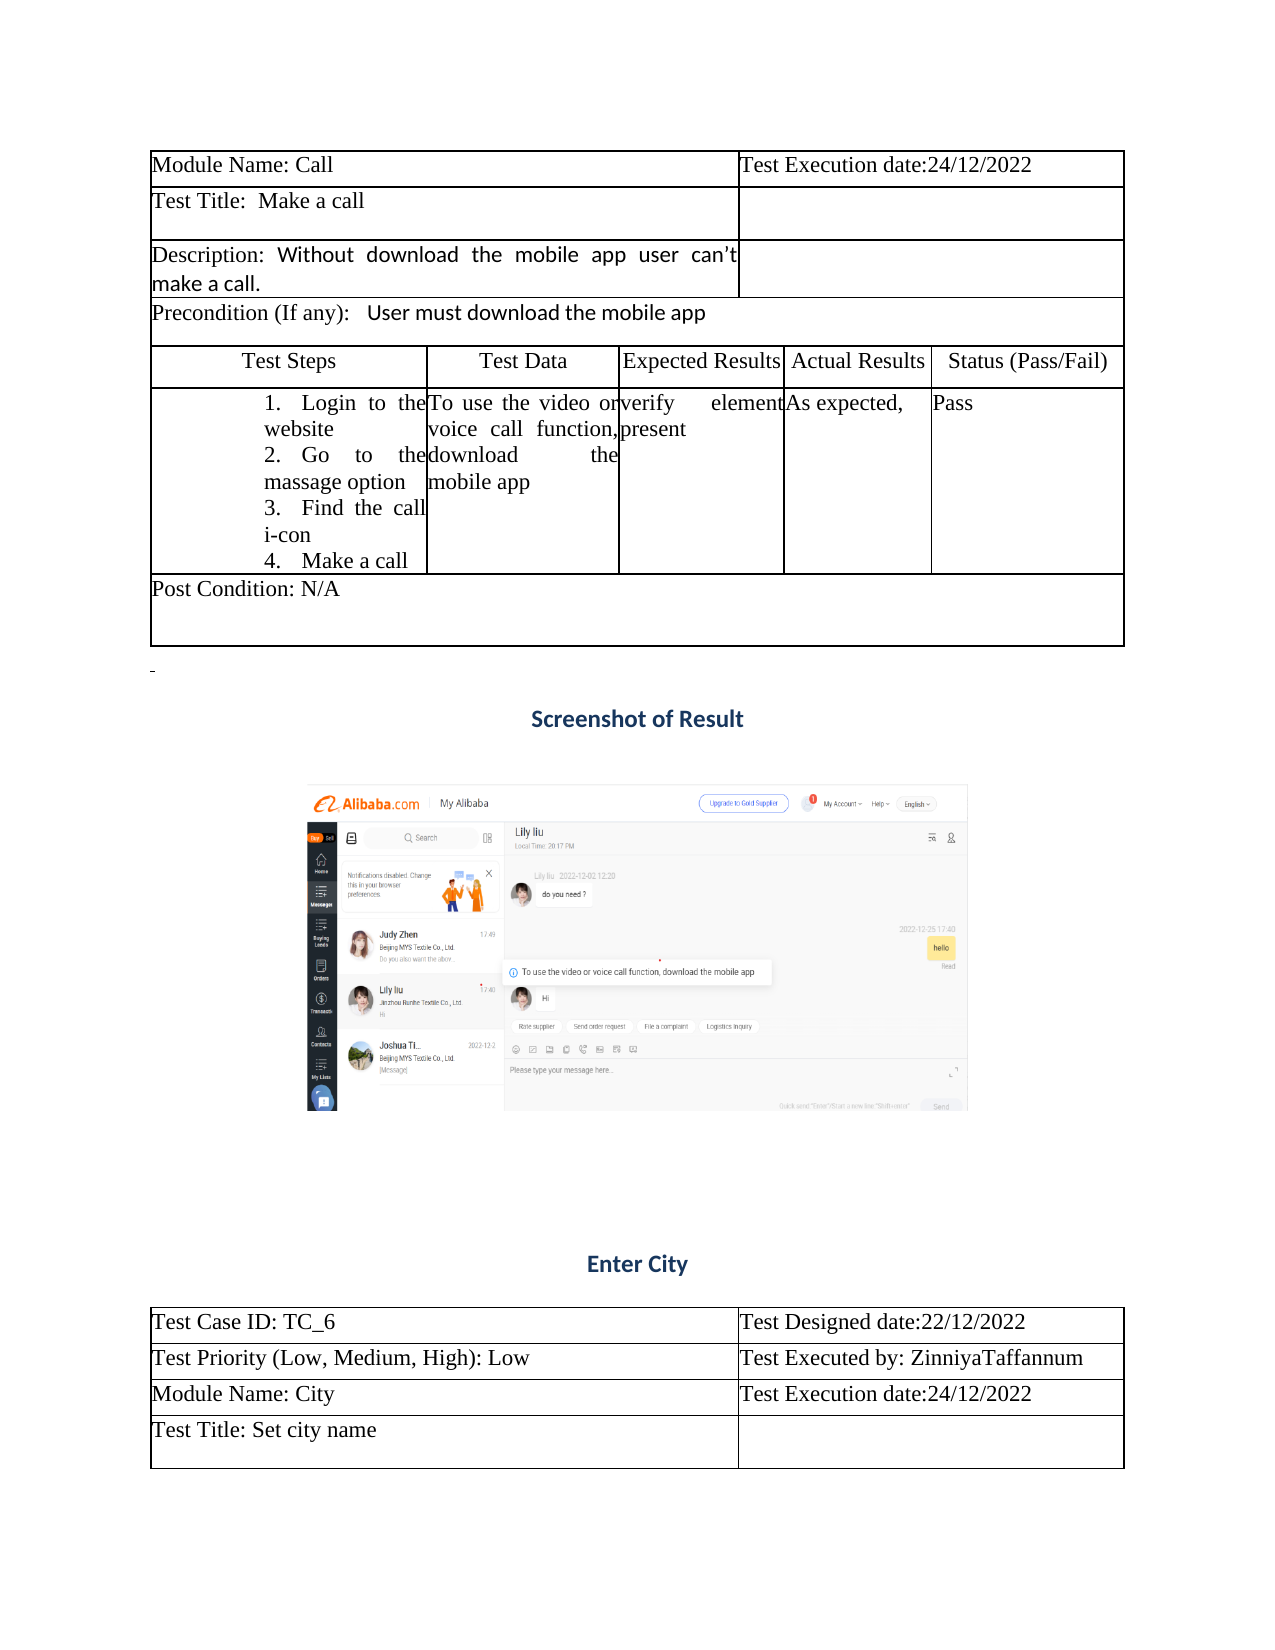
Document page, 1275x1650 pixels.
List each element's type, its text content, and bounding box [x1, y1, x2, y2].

text Screenshot of Result [150, 703, 1125, 733]
picture [307, 784, 968, 1111]
table_cell As expected, [785, 389, 931, 573]
table_cell Module Name: Call [152, 152, 738, 186]
table_header Test Case ID: TC_6 [152, 1308, 738, 1343]
table_cell Status (Pass/Fail) [932, 347, 1123, 387]
table_header Test Designed date:22/12/2022 [739, 1308, 1123, 1343]
table_cell Test Executed by: ZinniyaTaffannum [739, 1344, 1123, 1379]
table_cell Post Condition: N/A [152, 575, 1123, 645]
table_cell To use the video or voice call function, download the mobile app [428, 389, 618, 573]
table_cell Test Title: Make a call [152, 188, 738, 239]
table_cell Module Name: City [152, 1380, 738, 1414]
table_cell Description: Without download the mobile app user can’t make a call. [152, 241, 738, 297]
table_cell [740, 241, 1123, 297]
table_cell [739, 1416, 1123, 1468]
table_cell Login to the website Go to the massage option Find the call i-con Make a call [152, 389, 426, 573]
table_cell Test Title: Set city name [152, 1416, 738, 1468]
table_cell Expected Results [620, 347, 783, 387]
table_cell Pass [932, 389, 1123, 573]
text Enter City [150, 1248, 1125, 1279]
table_cell Test Priority (Low, Medium, High): Low [152, 1344, 738, 1379]
table_cell Actual Results [785, 347, 931, 387]
table_cell Test Execution date:24/12/2022 [739, 1380, 1123, 1414]
table_cell Test Data [428, 347, 618, 387]
table_cell verify element present [620, 389, 783, 573]
table_cell Test Steps [152, 347, 426, 387]
table_cell Test Execution date:24/12/2022 [740, 152, 1123, 186]
table_cell Precondition (If any): User must download the mobile app [152, 298, 1123, 345]
table_cell [740, 188, 1123, 239]
